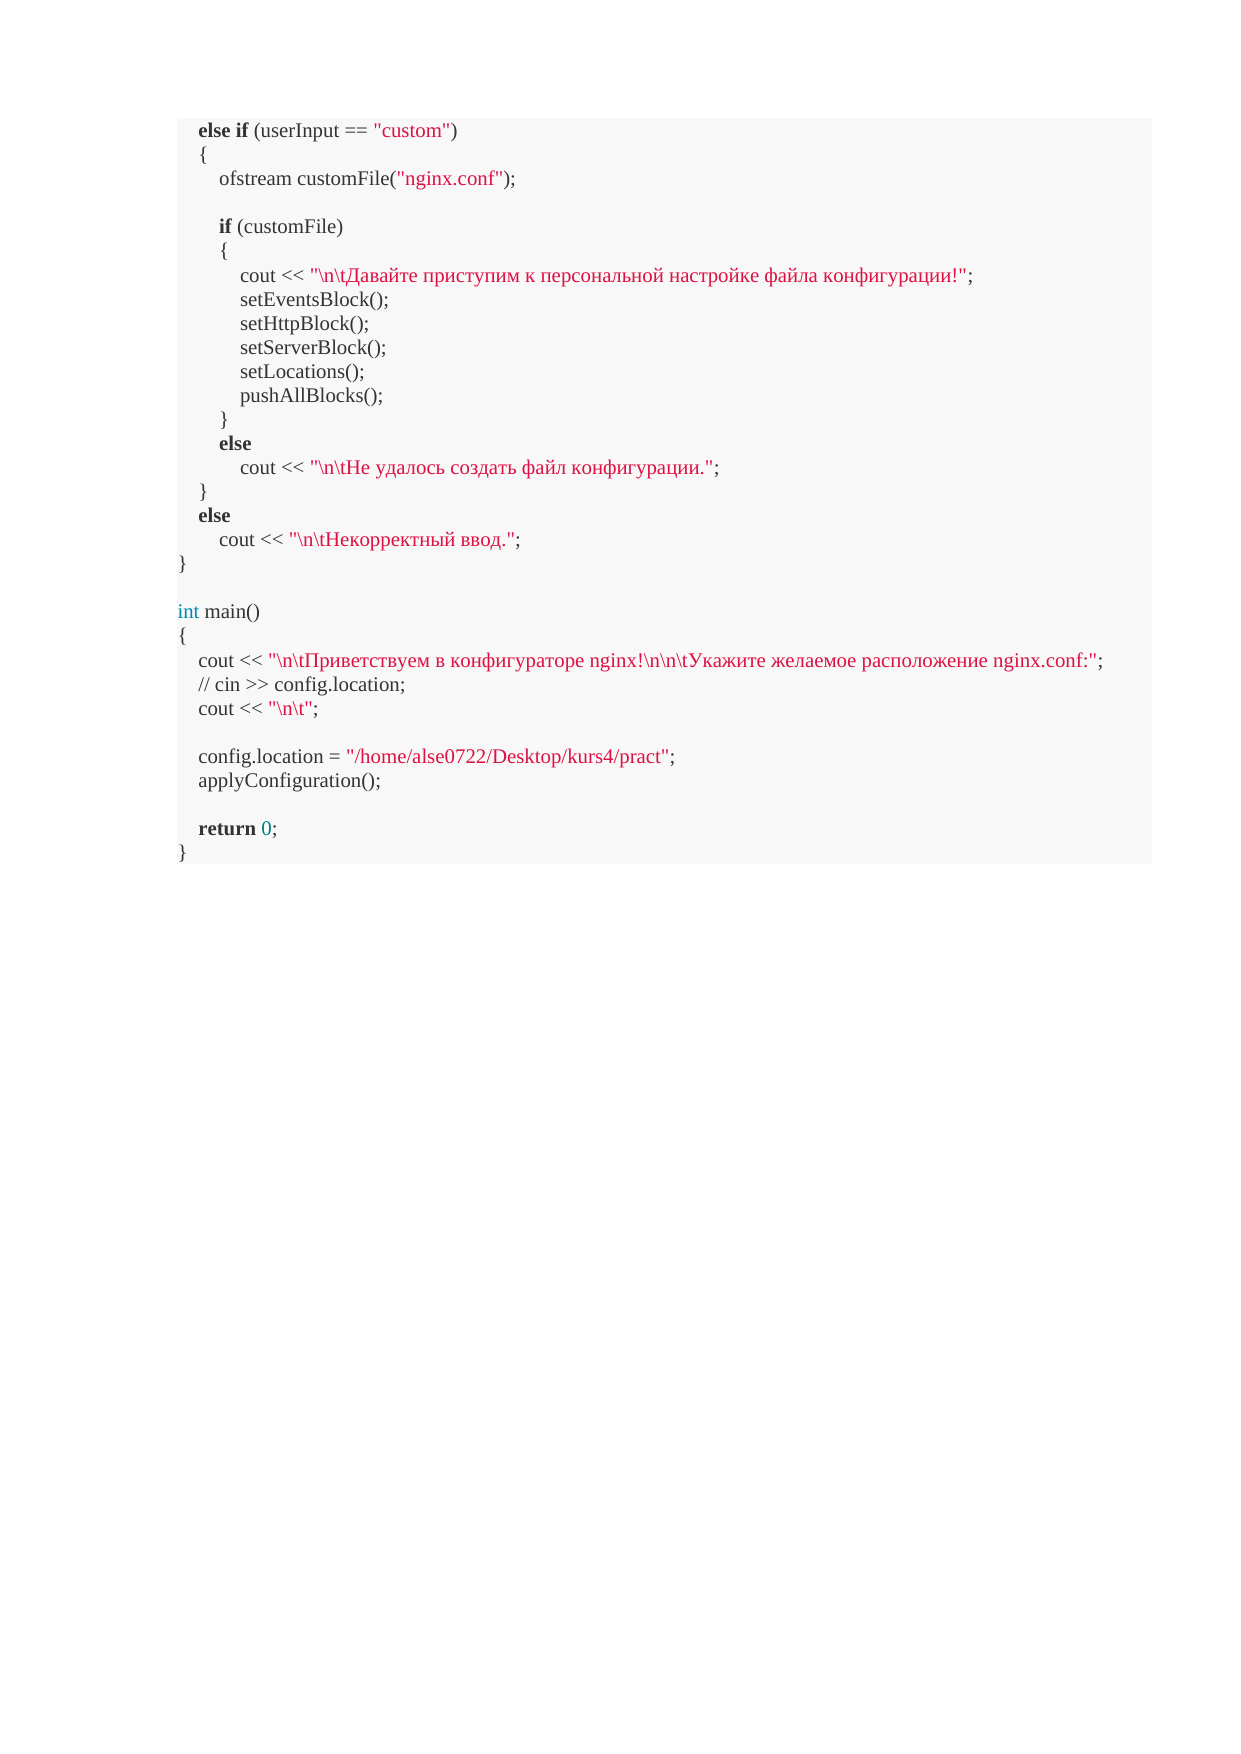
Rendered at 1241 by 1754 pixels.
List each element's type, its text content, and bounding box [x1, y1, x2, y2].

text { [177, 623, 1152, 647]
text cout << "\n\t"; [177, 696, 1152, 720]
text else if (userInput == "custom") [177, 118, 1152, 142]
text setServerBlock(); [177, 335, 1152, 359]
text setEventsBlock(); [177, 287, 1152, 311]
text applyConfiguration(); [177, 768, 1152, 792]
text ofstream customFile("nginx.conf"); [177, 166, 1152, 190]
text cout << "\n\tНе удалось создать файл конфигурации."; [177, 455, 1152, 479]
text // cin >> config.location; [177, 672, 1152, 696]
text setLocations(); [177, 359, 1152, 383]
text if (customFile) [177, 214, 1152, 238]
text cout << "\n\tНекорректный ввод."; [177, 527, 1152, 551]
text } [177, 840, 1152, 864]
text return 0; [177, 816, 1152, 840]
text cout << "\n\tДавайте приступим к персональной настройке файла конфигурации!"; [177, 262, 1152, 287]
text } [177, 407, 1152, 431]
text { [177, 142, 1152, 166]
text else [177, 431, 1152, 455]
text cout << "\n\tПриветствуем в конфигураторе nginx!\n\n\tУкажите желаемое расположение nginx.conf:"; [177, 647, 1152, 672]
text setHttpBlock(); [177, 311, 1152, 335]
text } [177, 479, 1152, 503]
text int main() [177, 599, 1152, 623]
text pushAllBlocks(); [177, 383, 1152, 407]
text config.location = "/home/alse0722/Desktop/kurs4/pract"; [177, 744, 1152, 768]
text else [177, 503, 1152, 527]
text { [177, 238, 1152, 262]
text } [177, 551, 1152, 575]
